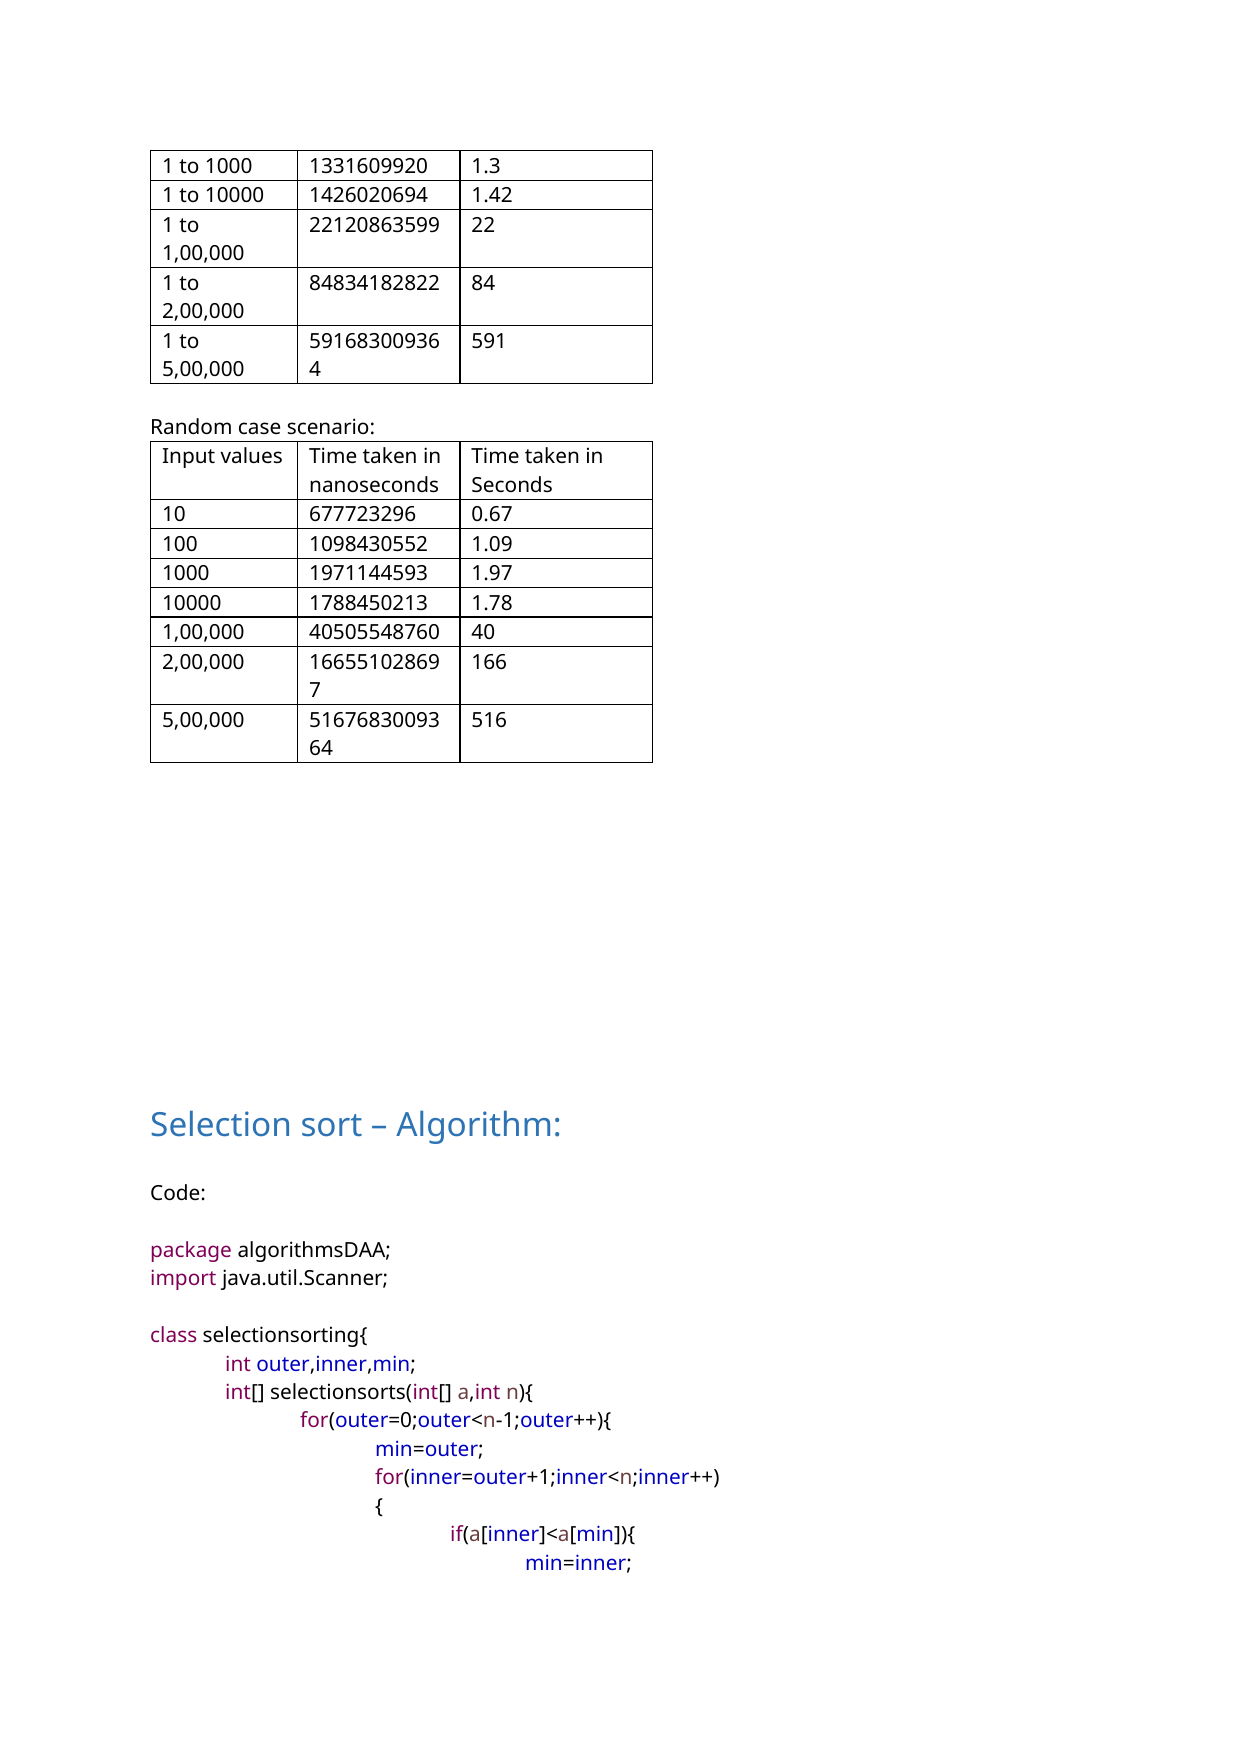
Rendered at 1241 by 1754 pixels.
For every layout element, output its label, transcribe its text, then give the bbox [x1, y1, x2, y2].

table_cell 591683009364 [298, 326, 459, 383]
text Code: [150, 1178, 1090, 1206]
table_cell 1 to 1000 [151, 151, 297, 179]
table_header Input values [151, 442, 297, 498]
text int outer,inner,min; [150, 1349, 1090, 1377]
table_cell 1.42 [461, 181, 652, 209]
text int[] selectionsorts(int[] a,int n){ [150, 1377, 1090, 1406]
table_cell 1.78 [461, 588, 652, 616]
text min=inner; [150, 1548, 1090, 1576]
table_cell 1 to 10000 [151, 181, 297, 209]
table_cell 1098430552 [298, 529, 459, 557]
table_cell 166551028697 [298, 647, 459, 704]
table_cell 5167683009364 [298, 705, 459, 762]
text for(outer=0;outer<n-1;outer++){ [150, 1406, 1090, 1434]
table_cell 84834182822 [298, 268, 459, 325]
table_cell 1 to 5,00,000 [151, 326, 297, 383]
text for(inner=outer+1;inner<n;inner++) [150, 1462, 1090, 1491]
table_cell 516 [461, 705, 652, 762]
table_cell 84 [461, 268, 652, 325]
table_cell 2,00,000 [151, 647, 297, 704]
table_cell 100 [151, 529, 297, 557]
text min=outer; [150, 1434, 1090, 1462]
text if(a[inner]<a[min]){ [150, 1519, 1090, 1548]
table_cell 40505548760 [298, 618, 459, 646]
table_cell 22120863599 [298, 210, 459, 267]
table_cell 1.09 [461, 529, 652, 557]
table_cell 1331609920 [298, 151, 459, 179]
table_cell 166 [461, 647, 652, 704]
subtitle Selection sort – Algorithm: [150, 1101, 1090, 1146]
table_cell 5,00,000 [151, 705, 297, 762]
table_cell 1971144593 [298, 559, 459, 587]
text package algorithmsDAA; [150, 1235, 1090, 1263]
table_cell 1788450213 [298, 588, 459, 616]
table_header Time taken in Seconds [461, 442, 652, 498]
table_cell 1000 [151, 559, 297, 587]
table_cell 1426020694 [298, 181, 459, 209]
text { [150, 1491, 1090, 1519]
table_cell 40 [461, 618, 652, 646]
table_cell 1,00,000 [151, 618, 297, 646]
table_cell 1.3 [461, 151, 652, 179]
table_cell 1.97 [461, 559, 652, 587]
text class selectionsorting{ [150, 1320, 1090, 1349]
table_cell 1 to 2,00,000 [151, 268, 297, 325]
table_cell 677723296 [298, 500, 459, 528]
text Random case scenario: [150, 412, 1090, 441]
table_cell 10000 [151, 588, 297, 616]
table_cell 591 [461, 326, 652, 383]
table_cell 22 [461, 210, 652, 267]
table_header Time taken in nanoseconds [298, 442, 459, 498]
table_cell 10 [151, 500, 297, 528]
table_cell 0.67 [461, 500, 652, 528]
text import java.util.Scanner; [150, 1263, 1090, 1292]
table_cell 1 to 1,00,000 [151, 210, 297, 267]
